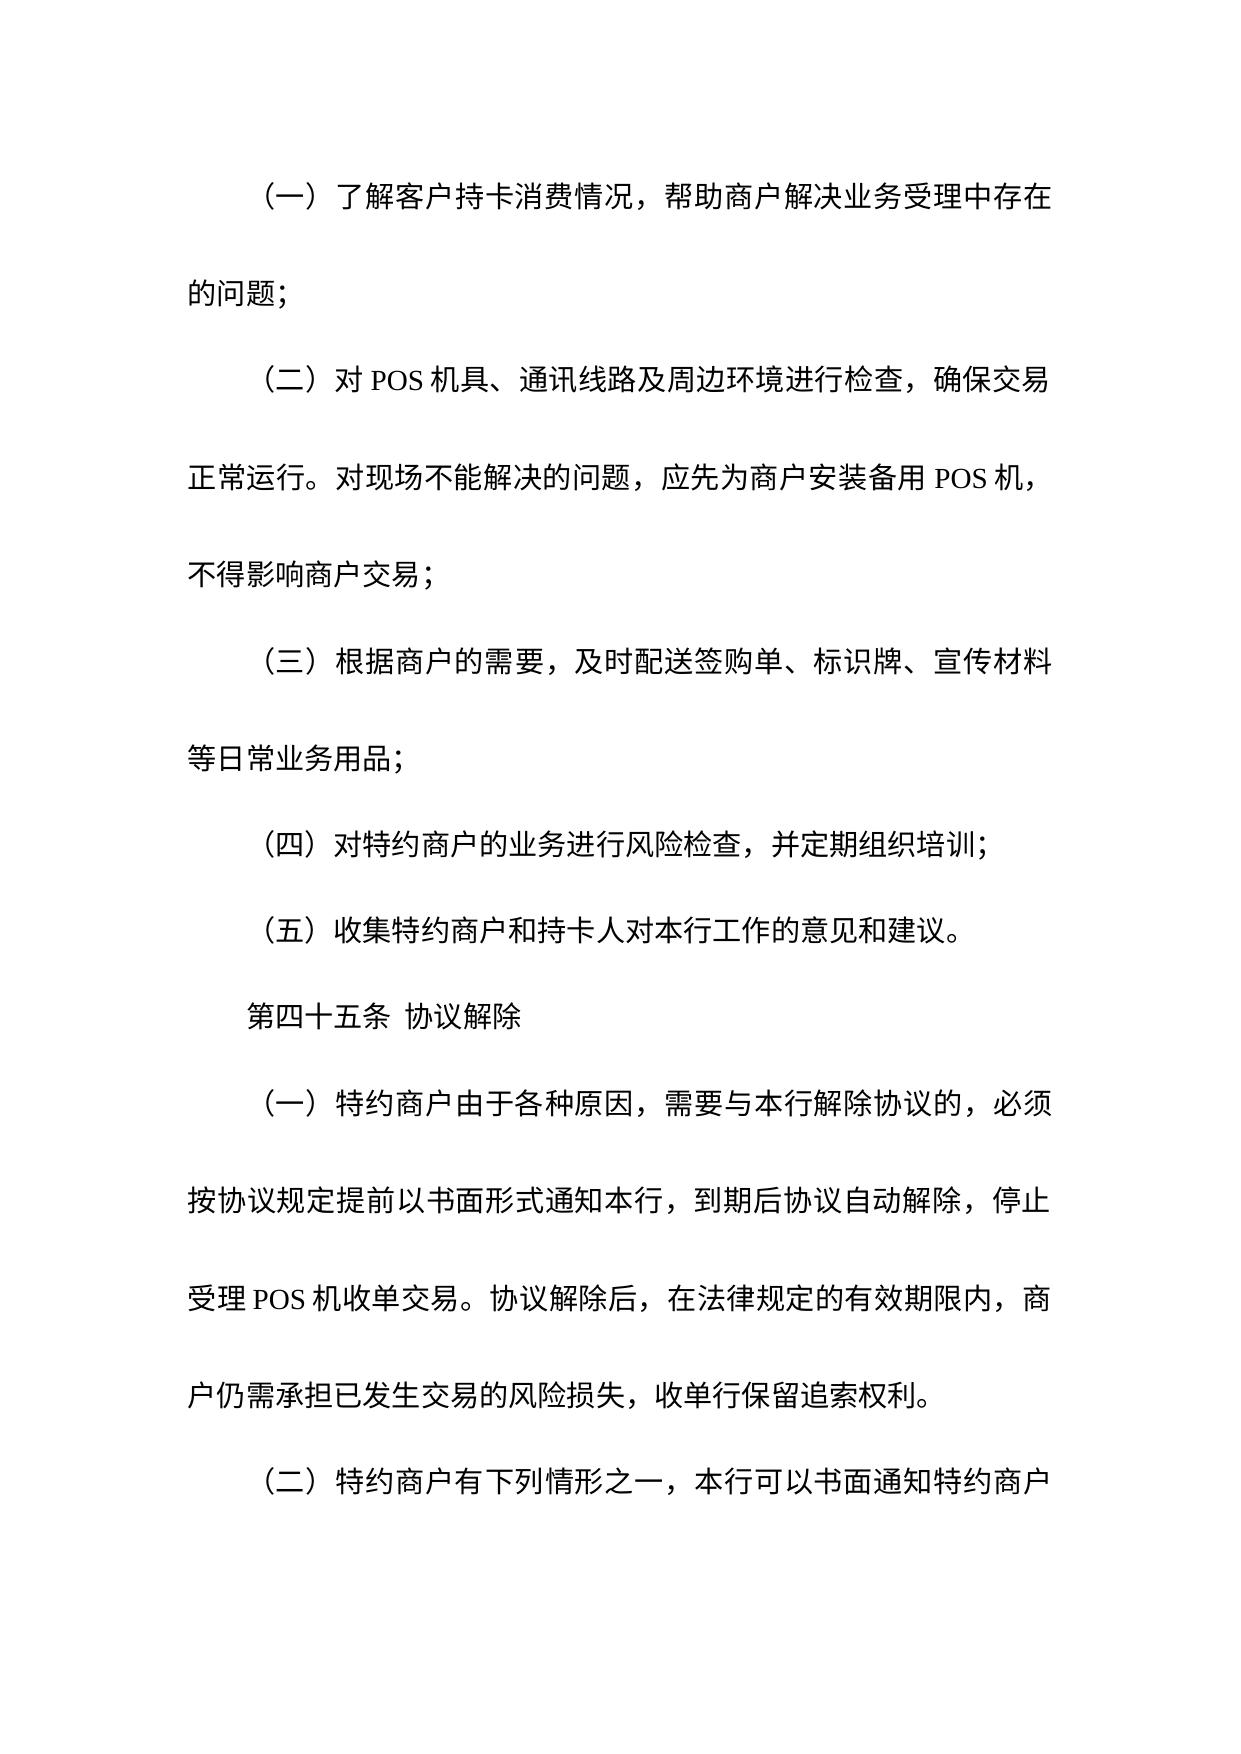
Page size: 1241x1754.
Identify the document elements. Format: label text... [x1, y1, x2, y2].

text （一）特约商户由于各种原因，需要与本行解除协议的，必须按协议规定提前以书面形式通知本行，到期后协议自动解除，停止受理POS机收单交易。协议解除后，在法律规定的有效期限内，商户仍需承担已发生交易的风险损失，收单行保留追索权利。 [187, 1069, 1053, 1426]
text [187, 1447, 1053, 1512]
text （五）收集特约商户和持卡人对本行工作的意见和建议。 [187, 897, 1053, 962]
text （二）对POS机具、通讯线路及周边环境进行检查，确保交易正常运行。对现场不能解决的问题，应先为商户安装备用POS机，不得影响商户交易； [187, 346, 1053, 606]
text （一）了解客户持卡消费情况，帮助商户解决业务受理中存在的问题； [187, 162, 1053, 324]
text 第四十五条 协议解除 [187, 983, 1053, 1048]
text （三）根据商户的需要，及时配送签购单、标识牌、宣传材料等日常业务用品； [187, 627, 1053, 789]
text （四）对特约商户的业务进行风险检查，并定期组织培训； [187, 810, 1053, 875]
